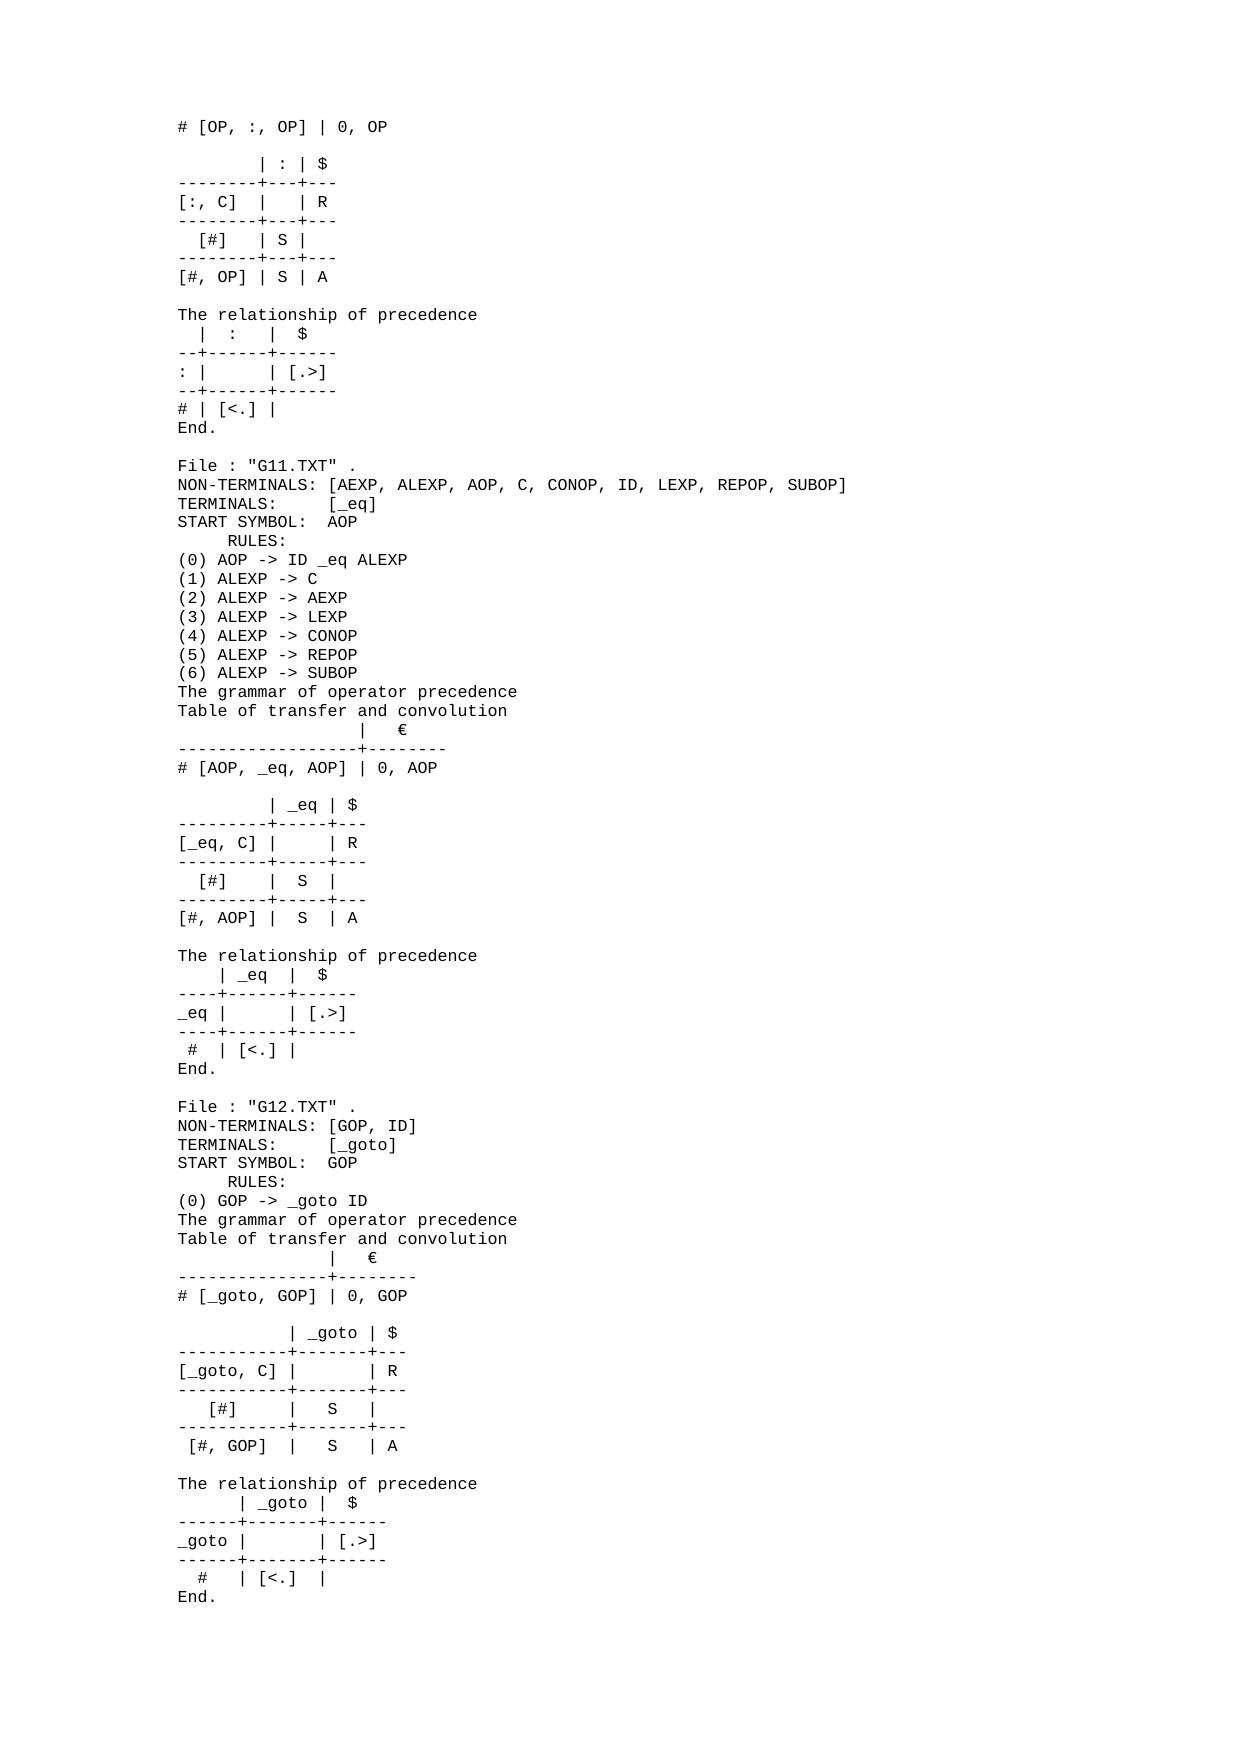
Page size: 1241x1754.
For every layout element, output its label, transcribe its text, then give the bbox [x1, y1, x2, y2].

text --------+---+--- [177, 175, 1152, 193]
text ------+-------+------ [177, 1551, 1152, 1570]
text -----------+-------+--- [177, 1344, 1152, 1362]
text [#] | S | [177, 231, 1152, 250]
text [_goto, C] | | R [177, 1362, 1152, 1381]
text _goto | | [.>] [177, 1532, 1152, 1551]
text The relationship of precedence | : | $ [177, 288, 1152, 344]
text [#, OP] | S | A [177, 269, 1152, 288]
text | _goto | $ [177, 1494, 1152, 1513]
text -----------+-------+--- [177, 1419, 1152, 1438]
text NON-TERMINALS: [GOP, ID] [177, 1117, 1152, 1136]
text The grammar of operator precedence [177, 1212, 1152, 1231]
text # [_goto, GOP] | 0, GOP [177, 1287, 1152, 1306]
text # [OP, :, OP] | 0, OP [177, 118, 1152, 137]
text -----------+-------+--- [177, 1381, 1152, 1400]
text (0) GOP -> _goto ID [177, 1193, 1152, 1212]
text [:, C] | | R [177, 193, 1152, 212]
text START SYMBOL: GOP [177, 1155, 1152, 1174]
text End. [177, 1061, 1152, 1080]
text End. [177, 420, 1152, 439]
text ---------------+-------- [177, 1268, 1152, 1287]
text [#, GOP] | S | A [177, 1438, 1152, 1457]
text | : | $ [177, 156, 1152, 175]
text NON-TERMINALS: [AEXP, ALEXP, AOP, C, CONOP, ID, LEXP, REPOP, SUBOP] TERMINALS: [_eq] START SYMBOL: AOP RULES: (0) AOP -> ID _eq ALEXP (1) ALEXP -> C (2) ALEXP -> AEXP (3) ALEXP -> LEXP (4) ALEXP -> CONOP (5) ALEXP -> REPOP (6) ALEXP -> SUBOP The grammar of operator precedence [177, 476, 1152, 703]
text --------+---+--- [177, 250, 1152, 269]
text TERMINALS: [_goto] [177, 1136, 1152, 1155]
text [#] | S | [177, 1400, 1152, 1419]
text The relationship of precedence [177, 1476, 1152, 1494]
text File : "G11.TXT" . [177, 457, 1152, 476]
text | € [177, 1249, 1152, 1268]
text RULES: [177, 1174, 1152, 1193]
text File : "G12.TXT" . [177, 1098, 1152, 1117]
text Table of transfer and convolution | € ------------------+-------- # [AOP, _eq, AOP] | 0, AOP | _eq | $ ---------+-----+--- [_eq, C] | | R ---------+-----+--- [#] | S | ---------+-----+--- [#, AOP] | S | A The relationship of precedence | _eq | $ ----+------+------ _eq | | [.>] ----+------+------ # | [<.] | [177, 703, 1152, 1061]
text ------+-------+------ [177, 1513, 1152, 1532]
text : | | [.>] [177, 363, 1152, 382]
text # | [<.] | [177, 401, 1152, 420]
text | _goto | $ [177, 1325, 1152, 1344]
text --+------+------ [177, 382, 1152, 401]
text --------+---+--- [177, 212, 1152, 231]
text Table of transfer and convolution [177, 1231, 1152, 1249]
text # | [<.] | [177, 1570, 1152, 1589]
text --+------+------ [177, 344, 1152, 363]
text End. [177, 1589, 1152, 1608]
